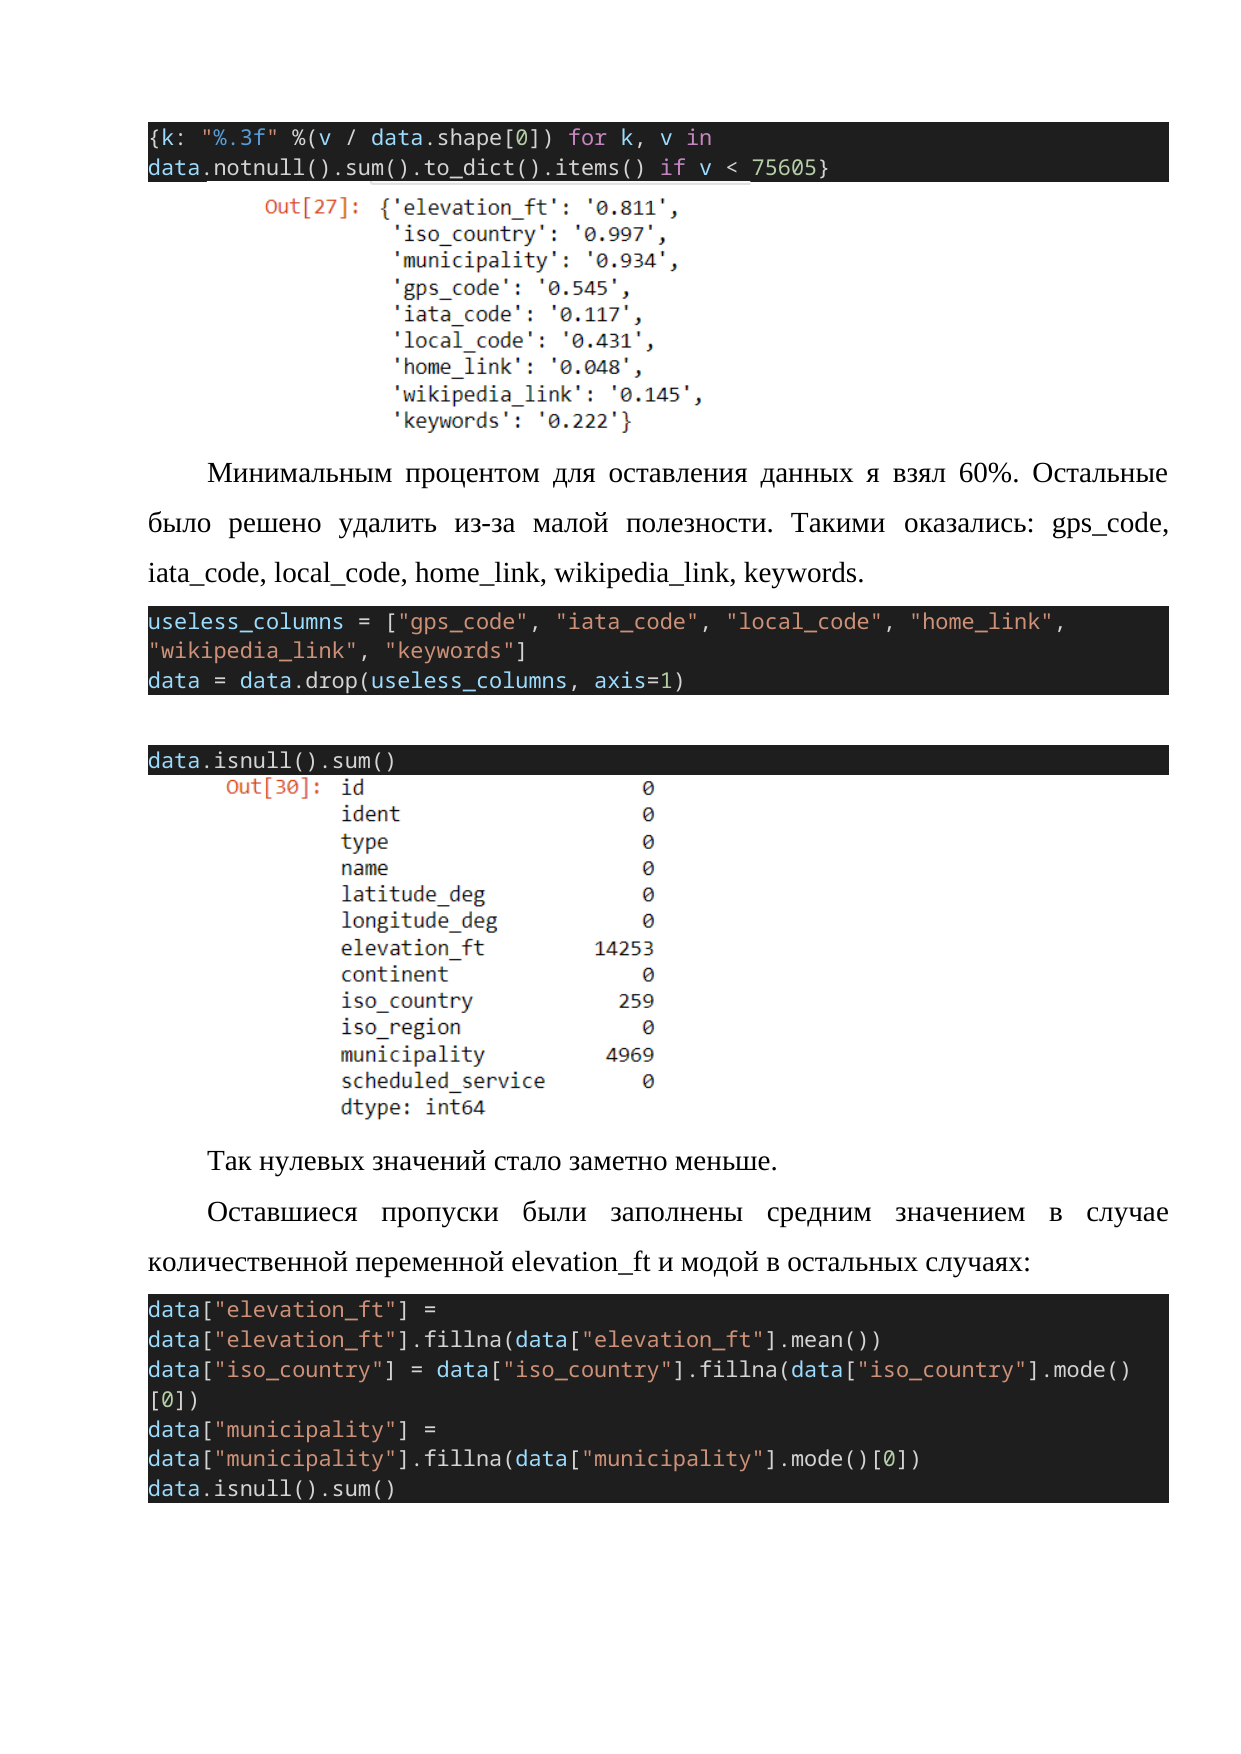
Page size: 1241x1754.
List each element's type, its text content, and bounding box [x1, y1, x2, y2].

text useless_columns = ["gps_code", "iata_code", "local_code", "home_link", "wikipedia_link", "keywords"] [148, 606, 1169, 665]
text data["elevation_ft"] = data["elevation_ft"].fillna(data["elevation_ft"].mean()) [148, 1294, 1169, 1354]
text data.isnull().sum() [148, 745, 1169, 775]
text Оставшиеся пропуски были заполнены средним значением в случае количественной переменной elevation_ft и модой в остальных случаях: [148, 1194, 1169, 1278]
text data = data.drop(useless_columns, axis=1) [148, 665, 1169, 695]
text data["iso_country"] = data["iso_country"].fillna(data["iso_country"].mode()[0]) [148, 1354, 1169, 1413]
picture [206, 181, 751, 443]
text data["municipality"] = data["municipality"].fillna(data["municipality"].mode()[0]) [148, 1413, 1169, 1473]
text Минимальным процентом для оставления данных я взял 60%. Остальные было решено удалить из-за малой полезности. Такими оказались: gps_code, iata_code, local_code, home_link, wikipedia_link, keywords. [148, 455, 1169, 589]
picture [206, 775, 703, 1132]
text {k: "%.3f" %(v / data.shape[0]) for k, v in data.notnull().sum().to_dict().items() if v < 75605} [148, 122, 1169, 182]
text Так нулевых значений стало заметно меньше. [148, 1143, 1169, 1177]
text data.isnull().sum() [148, 1473, 1169, 1503]
